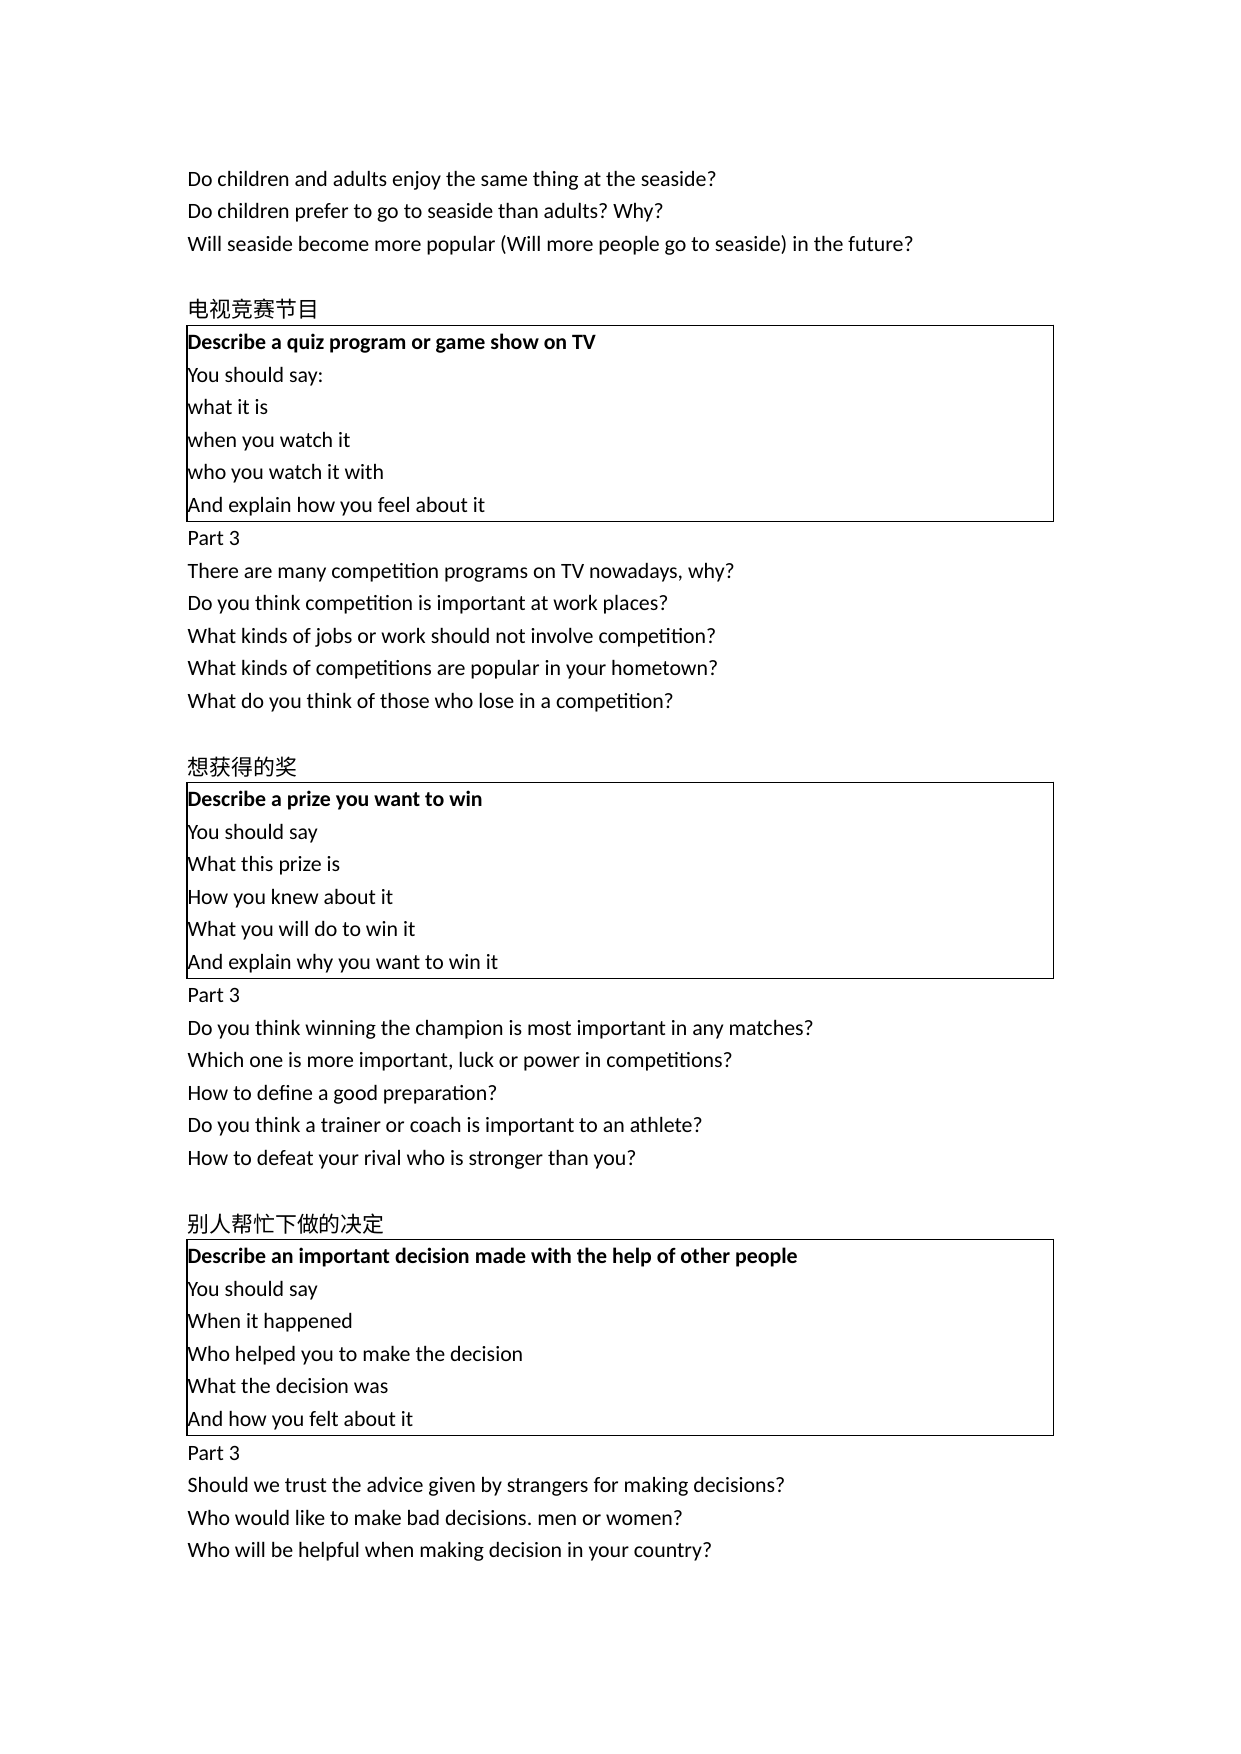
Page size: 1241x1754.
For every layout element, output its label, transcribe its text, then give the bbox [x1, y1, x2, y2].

text What the decision was [188, 1370, 1053, 1401]
text Describe a prize you want to win [188, 783, 1053, 815]
text How to defeat your rival who is stronger than you? [187, 1141, 1053, 1174]
text Who helped you to make the decision [188, 1337, 1053, 1370]
text Do children prefer to go to seaside than adults? Why? [187, 194, 1053, 227]
text Should we trust the advice given by strangers for making decisions? [187, 1468, 1053, 1501]
text Describe an important decision made with the help of other people [188, 1240, 1053, 1272]
text 想获得的奖 [187, 749, 1053, 782]
text Do you think a trainer or coach is important to an athlete? [187, 1109, 1053, 1141]
text What you will do to win it [188, 913, 1053, 944]
text You should say: [188, 358, 1053, 391]
text Who would like to make bad decisions. men or women? [187, 1501, 1053, 1533]
text 别人帮忙下做的决定 [187, 1206, 1053, 1239]
text who you watch it with [188, 456, 1053, 487]
text Describe a quiz program or game show on TV [188, 326, 1053, 358]
text Who will be helpful when making decision in your country? [187, 1533, 1053, 1566]
text What kinds of jobs or work should not involve competition? [187, 619, 1053, 652]
text And explain why you want to win it [188, 944, 1053, 978]
text Do you think competition is important at work places? [187, 587, 1053, 619]
text What kinds of competitions are popular in your hometown? [187, 652, 1053, 684]
text Part 3 [187, 979, 1053, 1011]
text You should say [188, 815, 1053, 848]
text Which one is more important, luck or power in competitions? [187, 1044, 1053, 1076]
text Part 3 [187, 522, 1053, 554]
text And explain how you feel about it [188, 487, 1053, 521]
text What this prize is [188, 848, 1053, 880]
text when you watch it [188, 423, 1053, 456]
text When it happened [188, 1305, 1053, 1337]
text Will seaside become more popular (Will more people go to seaside) in the future? [187, 227, 1053, 259]
text Do you think winning the champion is most important in any matches? [187, 1011, 1053, 1044]
text Do children and adults enjoy the same thing at the seaside? [187, 162, 1053, 194]
text And how you felt about it [188, 1401, 1053, 1435]
text You should say [188, 1272, 1053, 1305]
text What do you think of those who lose in a competition? [187, 684, 1053, 717]
text Part 3 [187, 1436, 1053, 1468]
text How to define a good preparation? [187, 1076, 1053, 1109]
text There are many competition programs on TV nowadays, why? [187, 554, 1053, 587]
text How you knew about it [188, 880, 1053, 913]
text what it is [188, 391, 1053, 423]
text 电视竞赛节目 [187, 292, 1053, 324]
